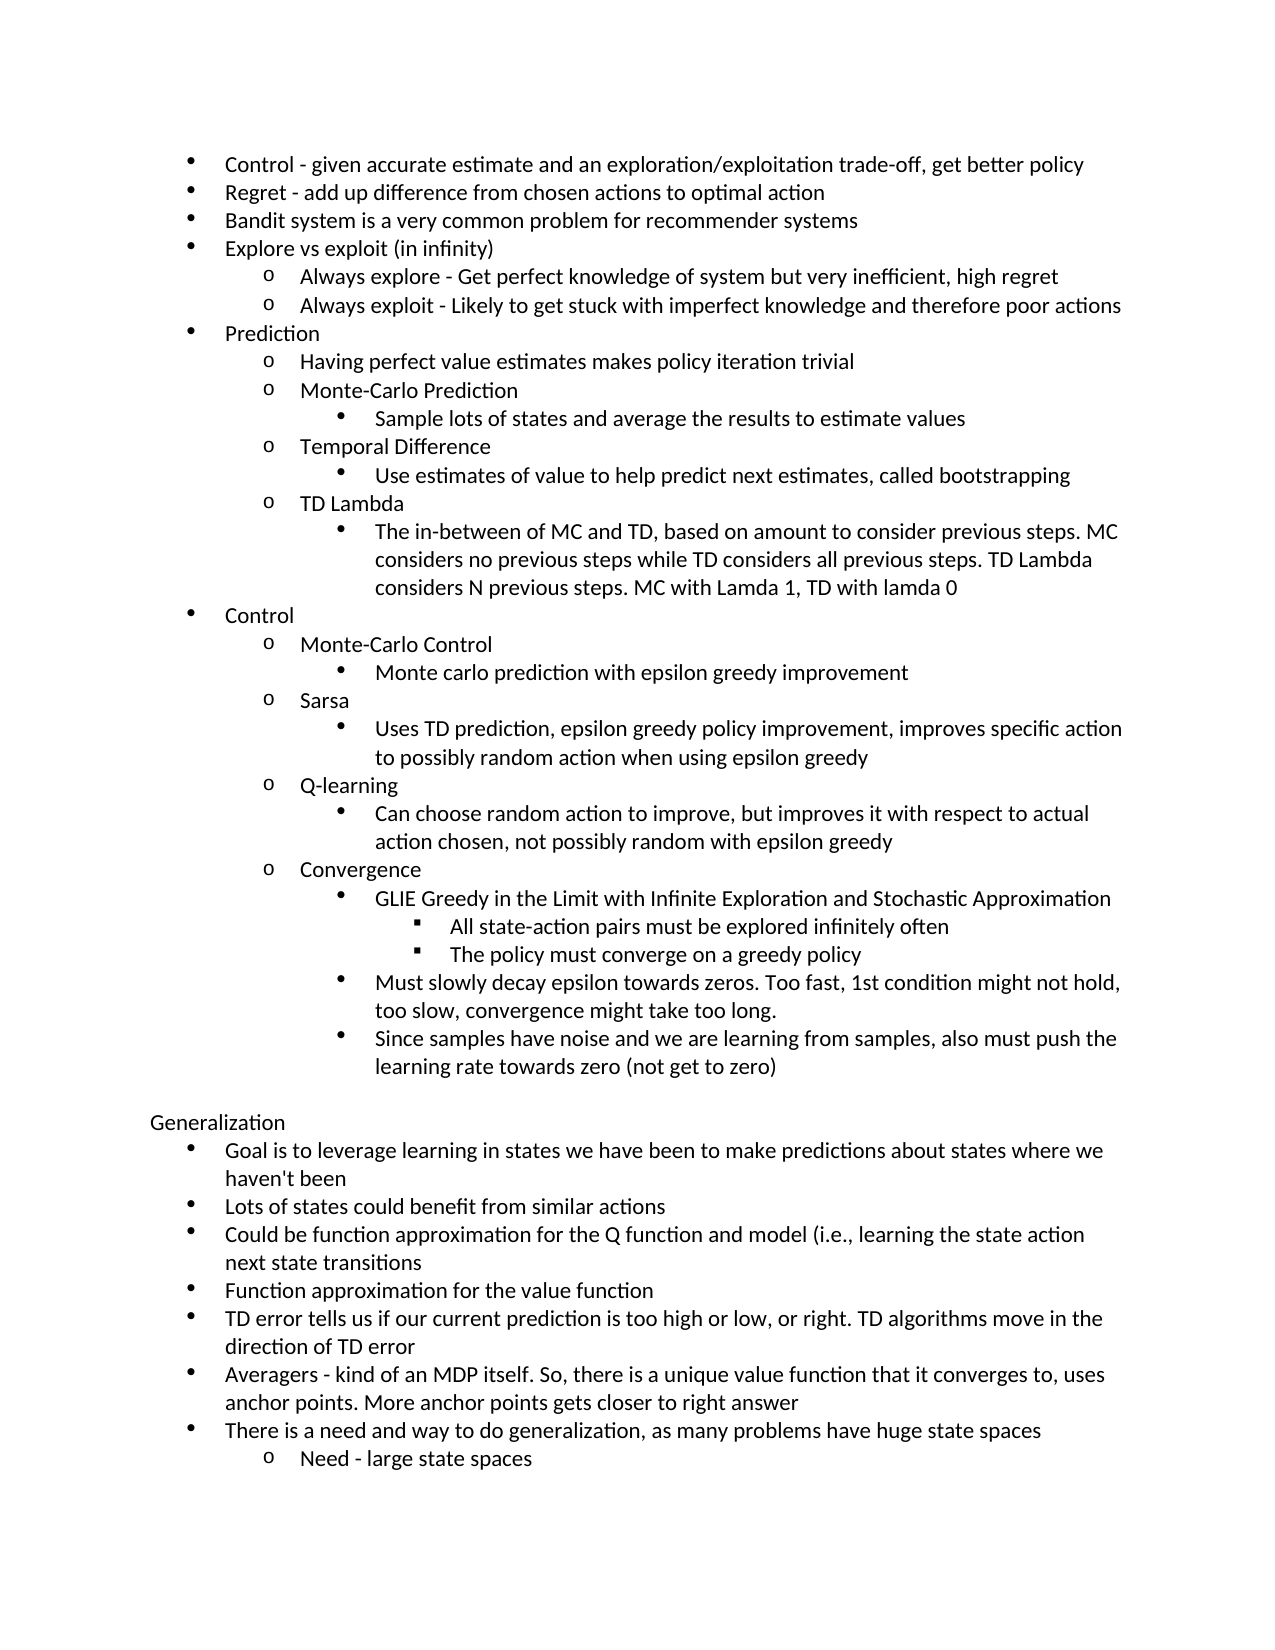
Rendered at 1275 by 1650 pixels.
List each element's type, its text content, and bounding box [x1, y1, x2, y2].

list Control - given accurate estimate and an exploration/exploitation trade-off, get better policy [187, 150, 1125, 178]
list Temporal Difference [262, 432, 1125, 461]
list TD error tells us if our current prediction is too high or low, or right. TD algorithms move in the direction of TD error [187, 1304, 1125, 1360]
list Must slowly decay epsilon towards zeros. Too fast, 1st condition might not hold, too slow, convergence might take too long. [337, 968, 1125, 1024]
list Monte-Carlo Control [262, 629, 1125, 658]
list Sarsa [262, 686, 1125, 714]
list Uses TD prediction, epsilon greedy policy improvement, improves specific action to possibly random action when using epsilon greedy [337, 714, 1125, 771]
list All state-action pairs must be explored infinitely often [412, 912, 1125, 940]
list Always explore - Get perfect knowledge of system but very inefficient, high regret [262, 262, 1125, 291]
list GLIE Greedy in the Limit with Infinite Exploration and Stochastic Approximation [337, 884, 1125, 912]
list Function approximation for the value function [187, 1276, 1125, 1304]
list Monte-Carlo Prediction [262, 376, 1125, 404]
list The policy must converge on a greedy policy [412, 940, 1125, 968]
list Q-learning [262, 771, 1125, 799]
list Explore vs exploit (in infinity) [187, 234, 1125, 262]
text Generalization [150, 1108, 1125, 1136]
list Goal is to leverage learning in states we have been to make predictions about states where we haven't been [187, 1136, 1125, 1192]
list Use estimates of value to help predict next estimates, called bootstrapping [337, 461, 1125, 489]
list Could be function approximation for the Q function and model (i.e., learning the state action next state transitions [187, 1220, 1125, 1276]
list TD Lambda [262, 489, 1125, 517]
list Having perfect value estimates makes policy iteration trivial [262, 347, 1125, 376]
list Regret - add up difference from chosen actions to optimal action [187, 178, 1125, 206]
list Convergence [262, 855, 1125, 884]
list There is a need and way to do generalization, as many problems have huge state spaces [187, 1416, 1125, 1444]
list Lots of states could benefit from similar actions [187, 1192, 1125, 1220]
list Averagers - kind of an MDP itself. So, there is a unique value function that it converges to, uses anchor points. More anchor points gets closer to right answer [187, 1360, 1125, 1416]
list Need - large state spaces [262, 1444, 1125, 1473]
list Sample lots of states and average the results to estimate values [337, 404, 1125, 432]
list The in-between of MC and TD, based on amount to consider previous steps. MC considers no previous steps while TD considers all previous steps. TD Lambda considers N previous steps. MC with Lamda 1, TD with lamda 0 [337, 517, 1125, 601]
list Control [187, 601, 1125, 629]
list Since samples have noise and we are learning from samples, also must push the learning rate towards zero (not get to zero) [337, 1024, 1125, 1080]
list Can choose random action to improve, but improves it with respect to actual action chosen, not possibly random with epsilon greedy [337, 799, 1125, 855]
list Always exploit - Likely to get stuck with imperfect knowledge and therefore poor actions [262, 291, 1125, 319]
list Monte carlo prediction with epsilon greedy improvement [337, 658, 1125, 686]
list Prediction [187, 319, 1125, 347]
list Bandit system is a very common problem for recommender systems [187, 206, 1125, 234]
